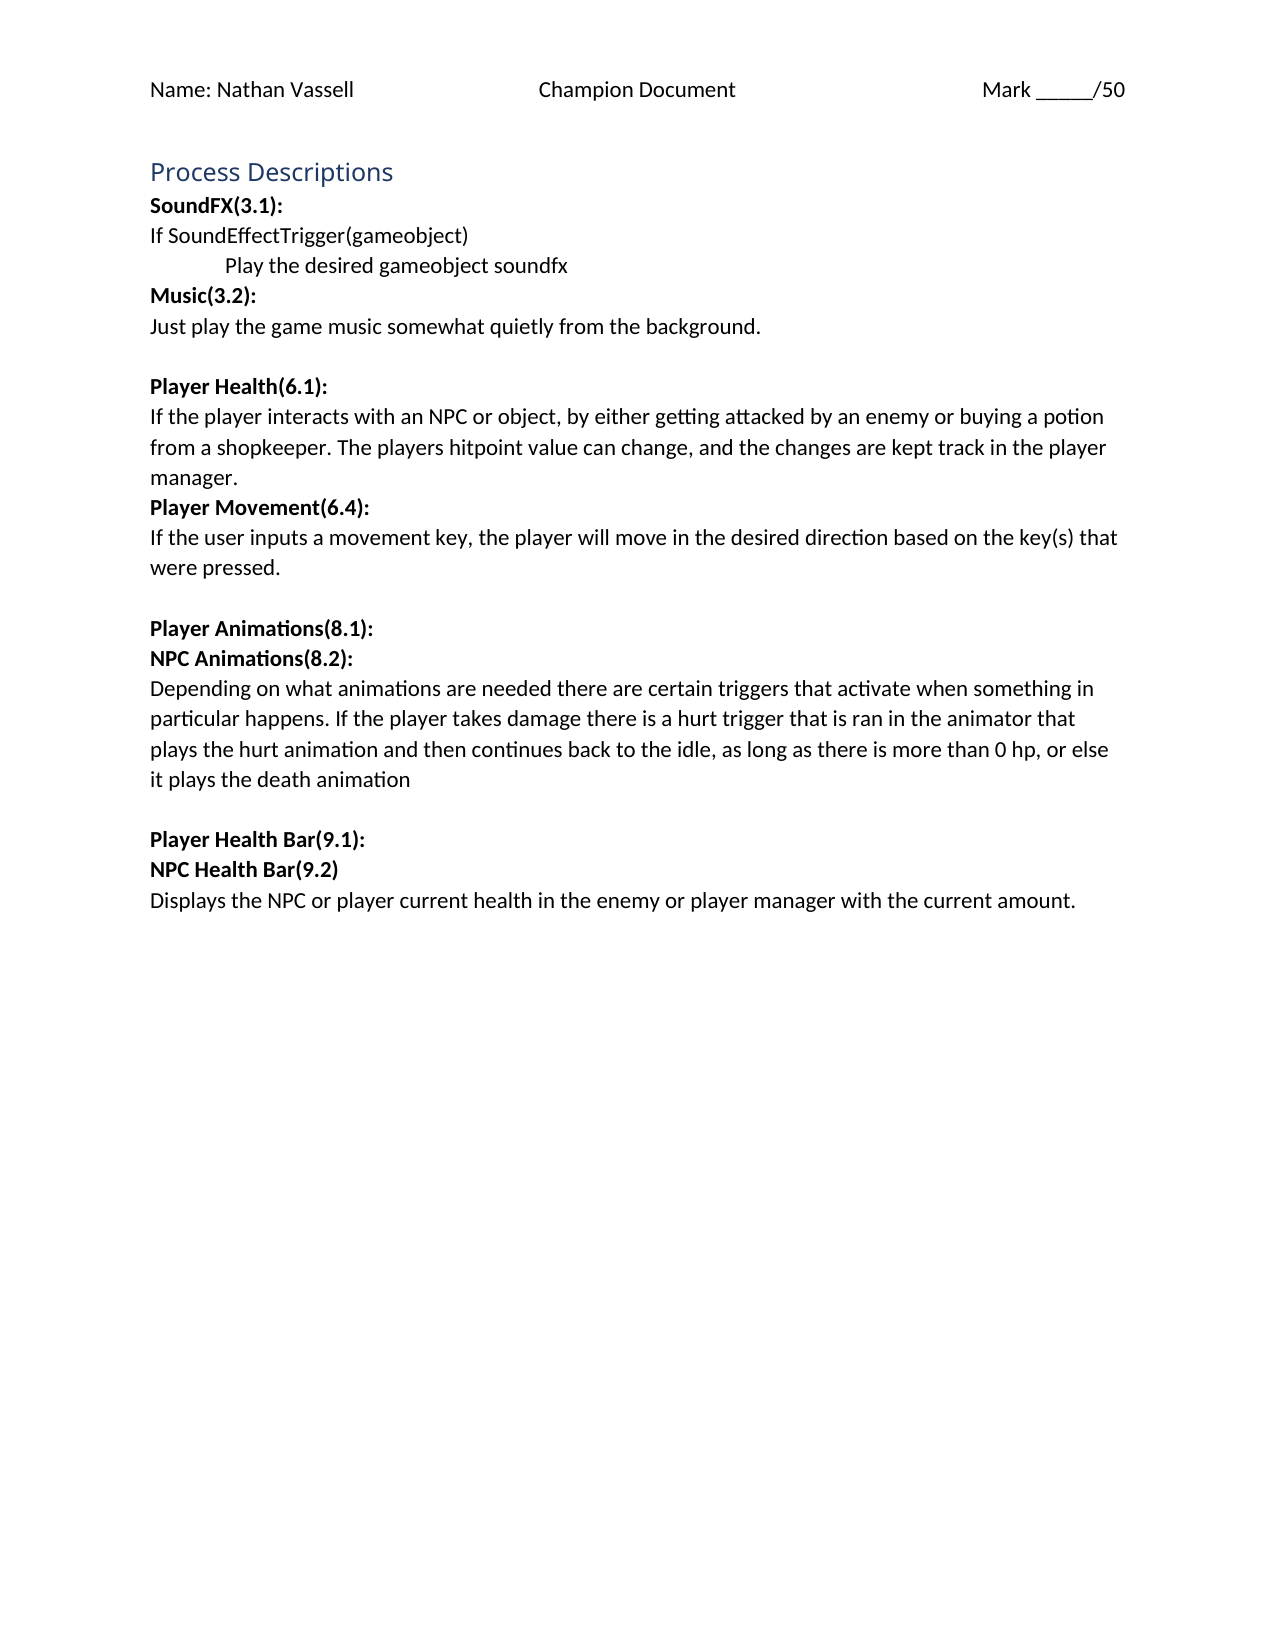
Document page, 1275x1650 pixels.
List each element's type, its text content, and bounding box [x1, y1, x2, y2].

subtitle Process Descriptions [150, 154, 1125, 188]
text Displays the NPC or player current health in the enemy or player manager with the current amount. [150, 886, 1125, 914]
text If the user inputs a movement key, the player will move in the desired direction based on the key(s) that were pressed. [150, 523, 1125, 581]
text Just play the game music somewhat quietly from the background. [150, 312, 1125, 340]
text Player Animations(8.1): [150, 614, 1125, 642]
text Player Health(6.1): [150, 372, 1125, 400]
text If SoundEffectTrigger(gameobject) [150, 221, 1125, 249]
text Depending on what animations are needed there are certain triggers that activate when something in particular happens. If the player takes damage there is a hurt trigger that is ran in the animator that plays the hurt animation and then continues back to the idle, as long as there is more than 0 hp, or else it plays the death animation [150, 674, 1125, 793]
text Music(3.2): [150, 282, 1125, 309]
text If the player interacts with an NPC or object, by either getting attacked by an enemy or buying a potion from a shopkeeper. The players hitpoint value can change, and the changes are kept track in the player manager. [150, 402, 1125, 491]
text NPC Animations(8.2): [150, 644, 1125, 672]
text Play the desired gameobject soundfx [150, 251, 1125, 279]
text SoundFX(3.1): [150, 191, 1125, 219]
text Player Movement(6.4): [150, 493, 1125, 521]
text Player Health Bar(9.1): [150, 825, 1125, 853]
text NPC Health Bar(9.2) [150, 856, 1125, 883]
